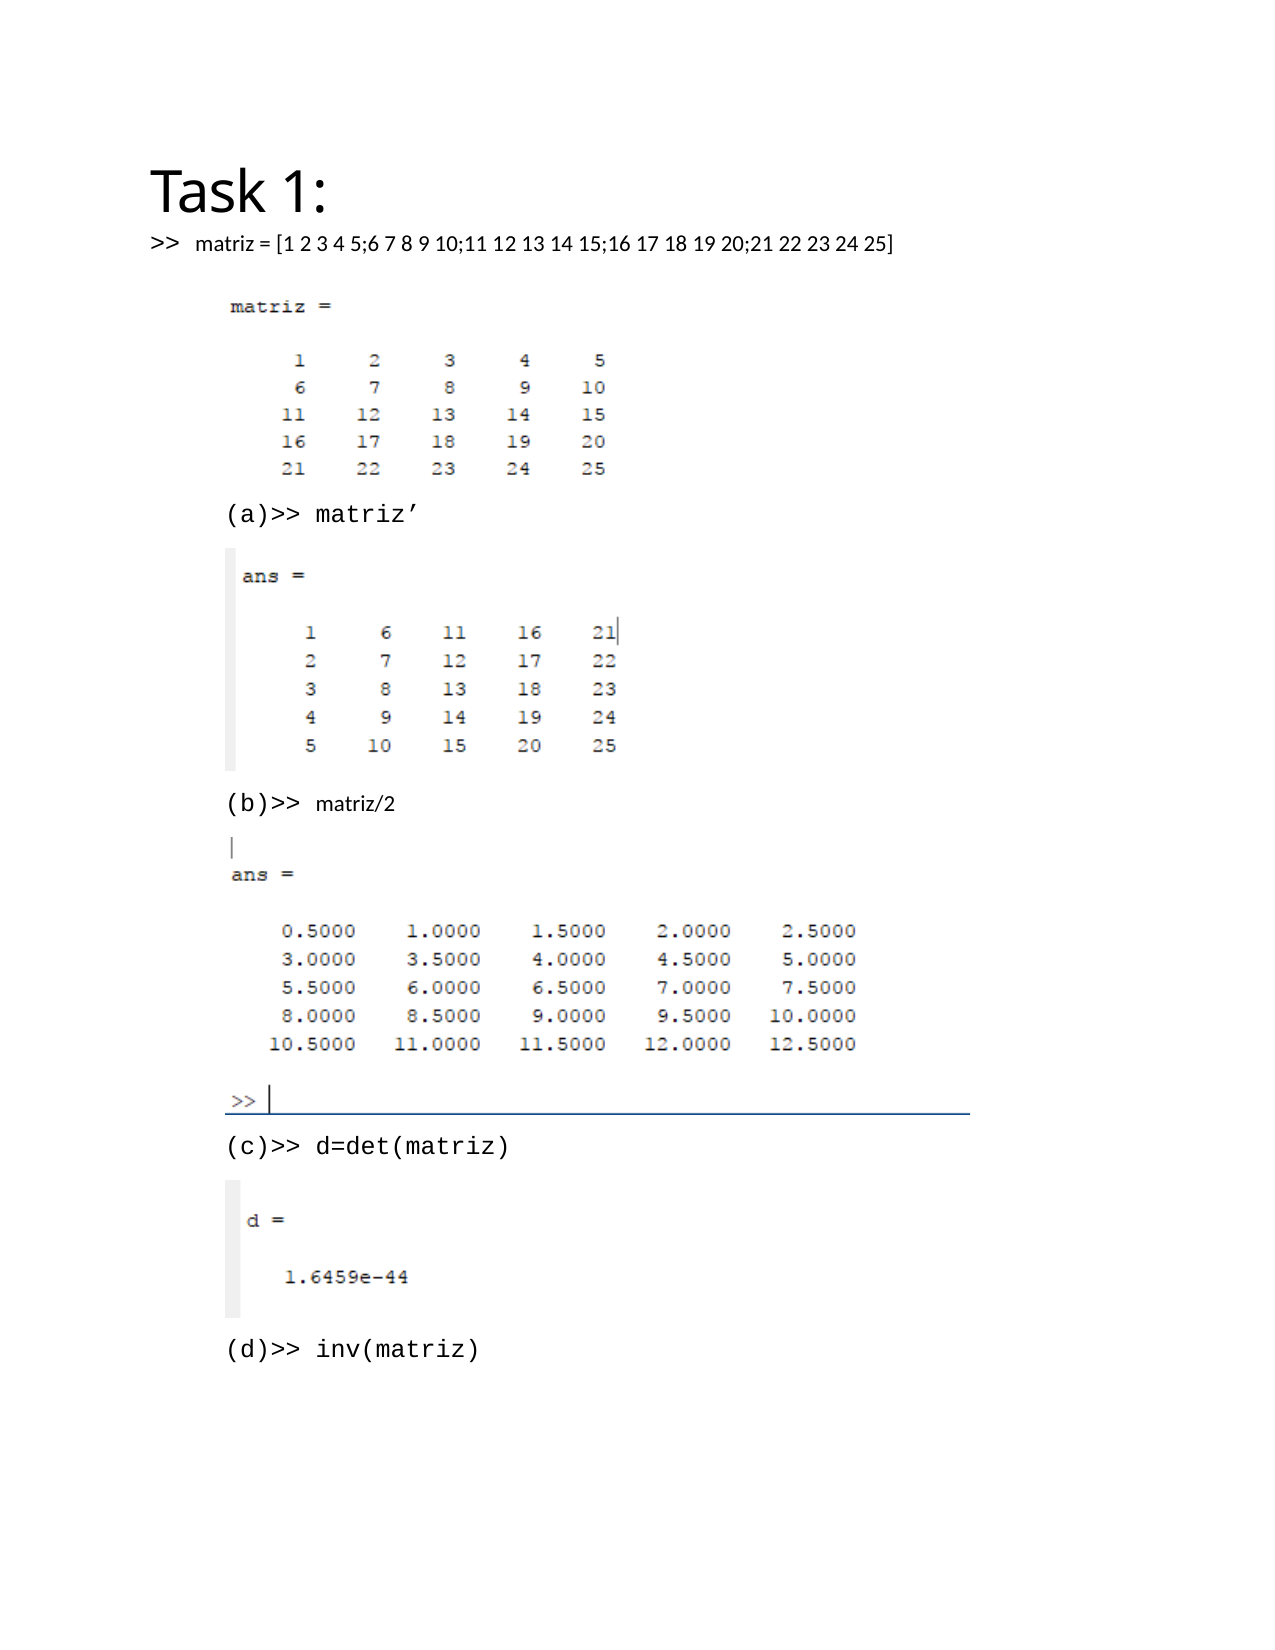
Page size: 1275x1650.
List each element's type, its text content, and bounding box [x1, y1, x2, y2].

list >> matriz/2 [225, 789, 1125, 819]
list >> matriz’ [225, 501, 1125, 529]
picture [225, 1180, 561, 1318]
title Task 1: [150, 150, 1125, 229]
picture [225, 548, 786, 771]
picture [225, 278, 761, 499]
picture [225, 837, 971, 1115]
list >> inv(matriz) [225, 1337, 1125, 1365]
list >> d=det(matriz) [225, 1133, 1125, 1162]
text >> matriz = [1 2 3 4 5;6 7 8 9 10;11 12 13 14 15;16 17 18 19 20;21 22 23 24 25] [150, 229, 1125, 259]
